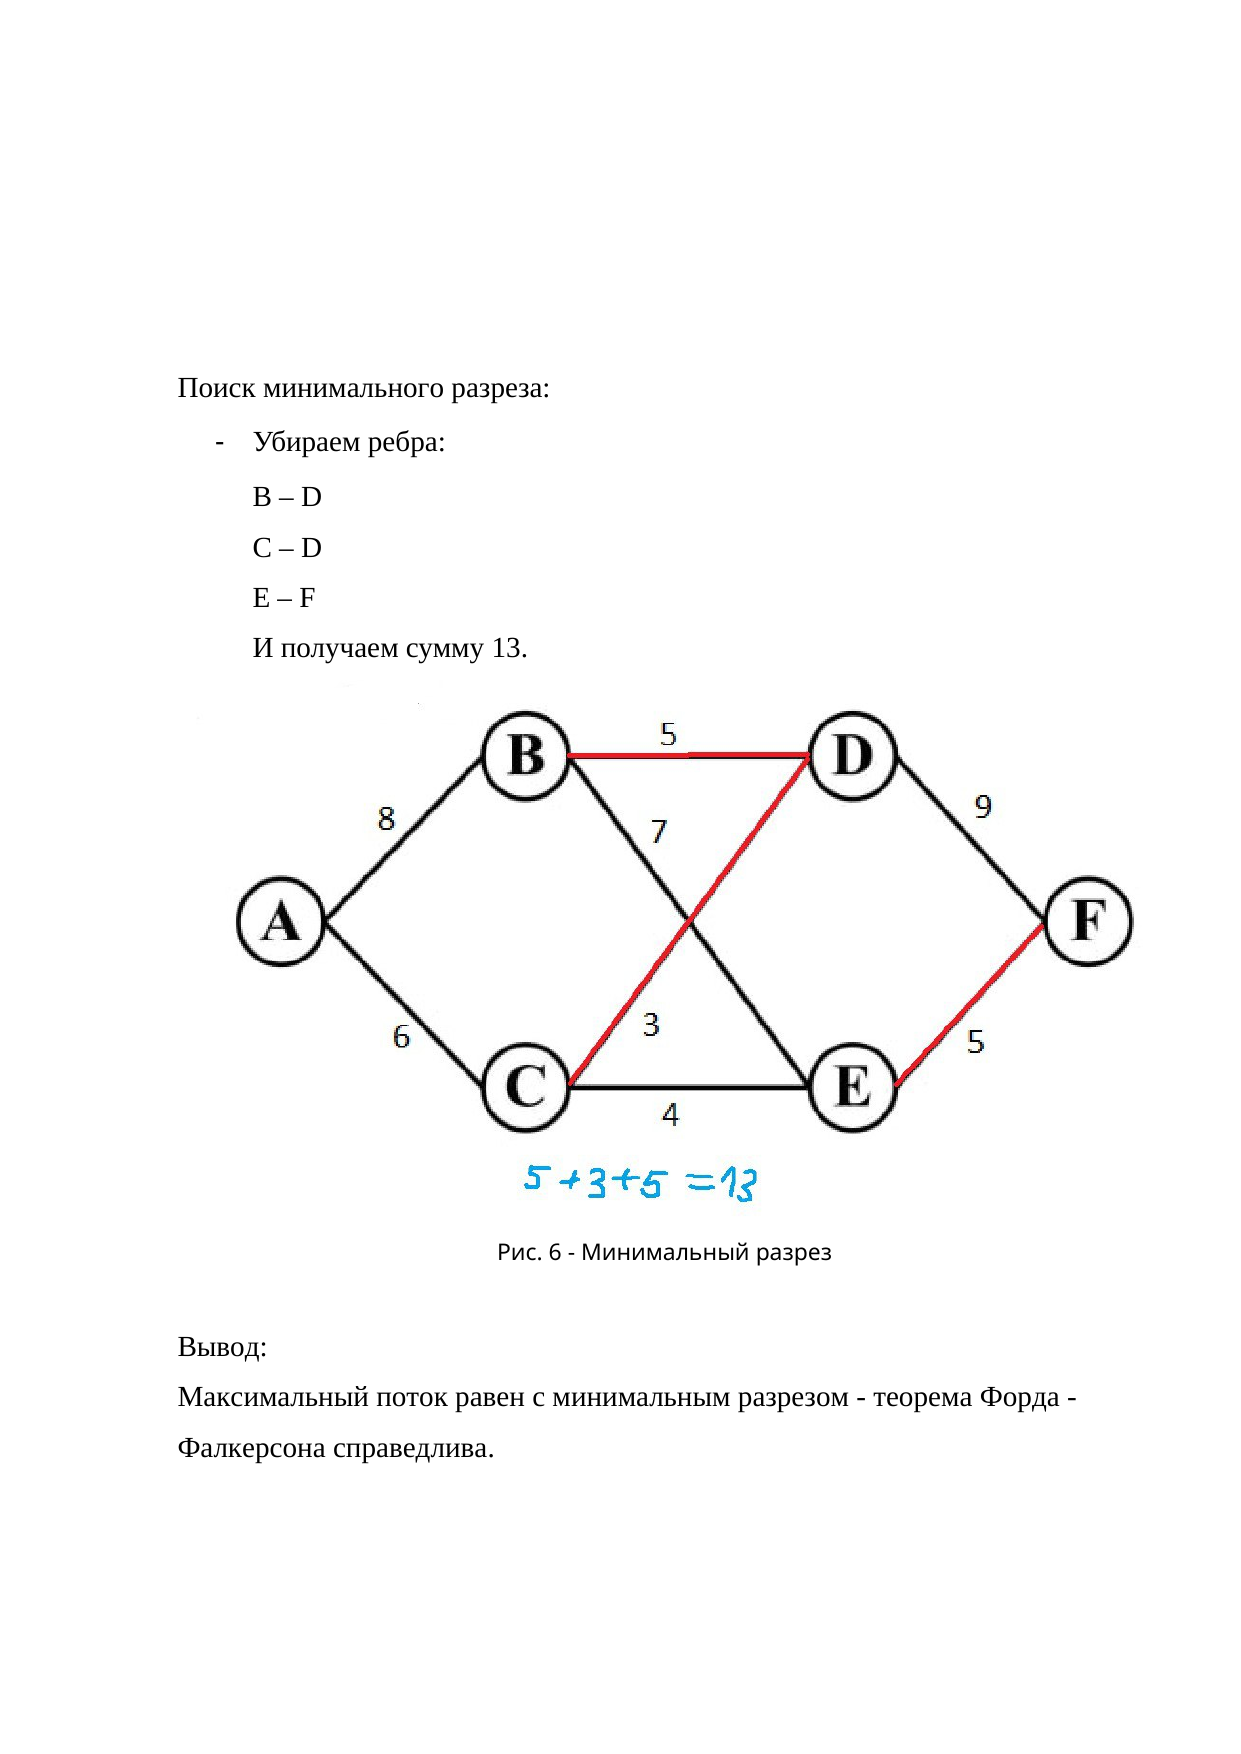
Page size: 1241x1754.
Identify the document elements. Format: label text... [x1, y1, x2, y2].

list E – F [252, 580, 1152, 614]
list C – D [252, 530, 1152, 563]
text Вывод: [177, 1329, 1152, 1363]
list Убираем ребра: [215, 420, 1152, 460]
list И получаем сумму 13. [252, 630, 1152, 664]
text Поиск минимального разреза: [177, 370, 1152, 403]
list B – D [252, 479, 1152, 513]
text Рис. 6 - Минимальный разрез [177, 681, 1152, 1267]
text Максимальный поток равен с минимальным разрезом - теорема Форда - Фалкерсона справедлива. [177, 1379, 1152, 1463]
